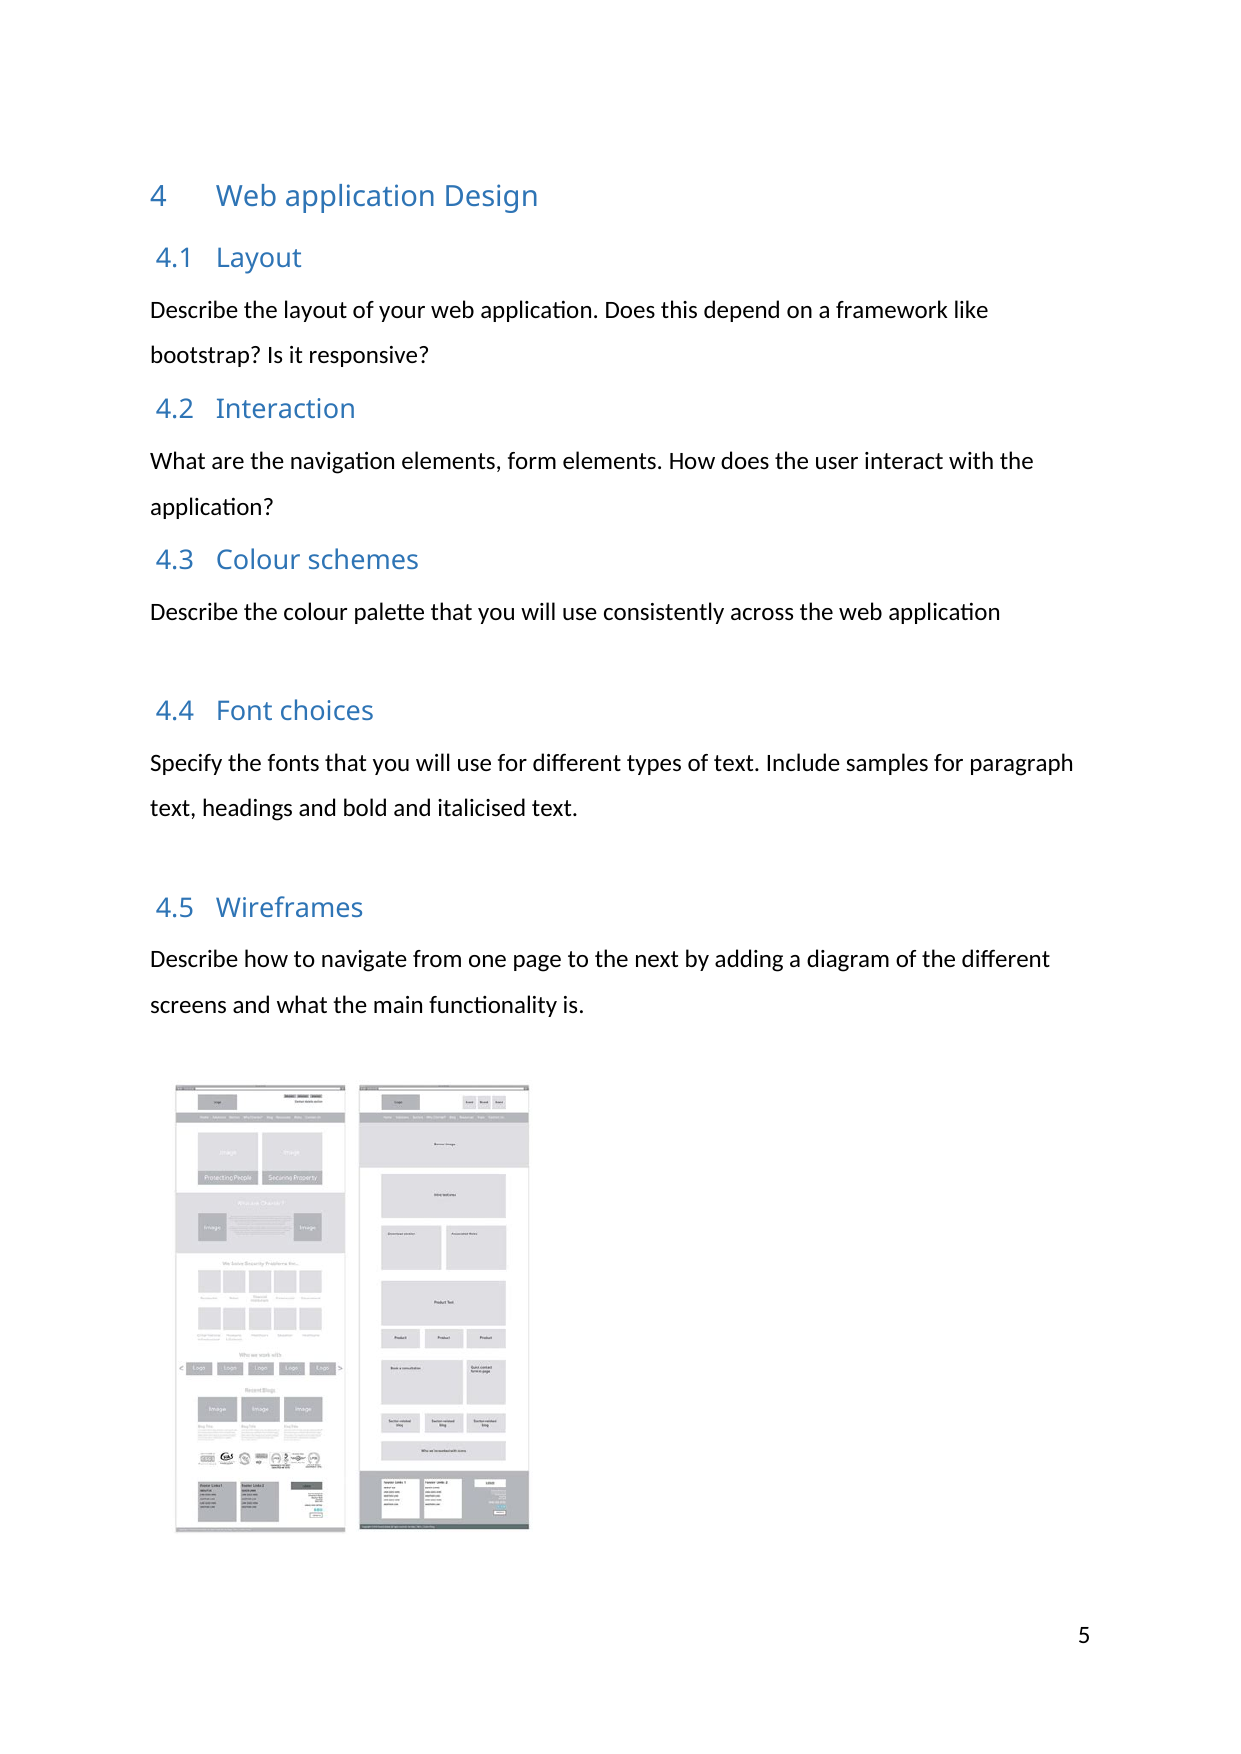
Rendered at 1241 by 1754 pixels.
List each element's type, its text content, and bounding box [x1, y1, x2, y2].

text Describe the colour palette that you will use consistently across the web application [150, 596, 1090, 626]
subtitle Wireframes [156, 888, 1090, 925]
subtitle Interaction [156, 389, 1090, 426]
text Describe how to navigate from one page to the next by adding a diagram of the different screens and what the main functionality is. [150, 943, 1090, 1020]
subtitle Web application Design [150, 175, 1090, 215]
subtitle Colour schemes [156, 541, 1090, 577]
picture [150, 1080, 555, 1535]
text Specify the fonts that you will use for different types of text. Include samples for paragraph text, headings and bold and italicised text. [150, 747, 1090, 823]
subtitle Font choices [156, 691, 1090, 728]
text What are the navigation elements, form elements. How does the user interact with the application? [150, 445, 1090, 521]
text Describe the layout of your web application. Does this depend on a framework like bootstrap? Is it responsive? [150, 294, 1090, 370]
subtitle Layout [156, 239, 1090, 276]
